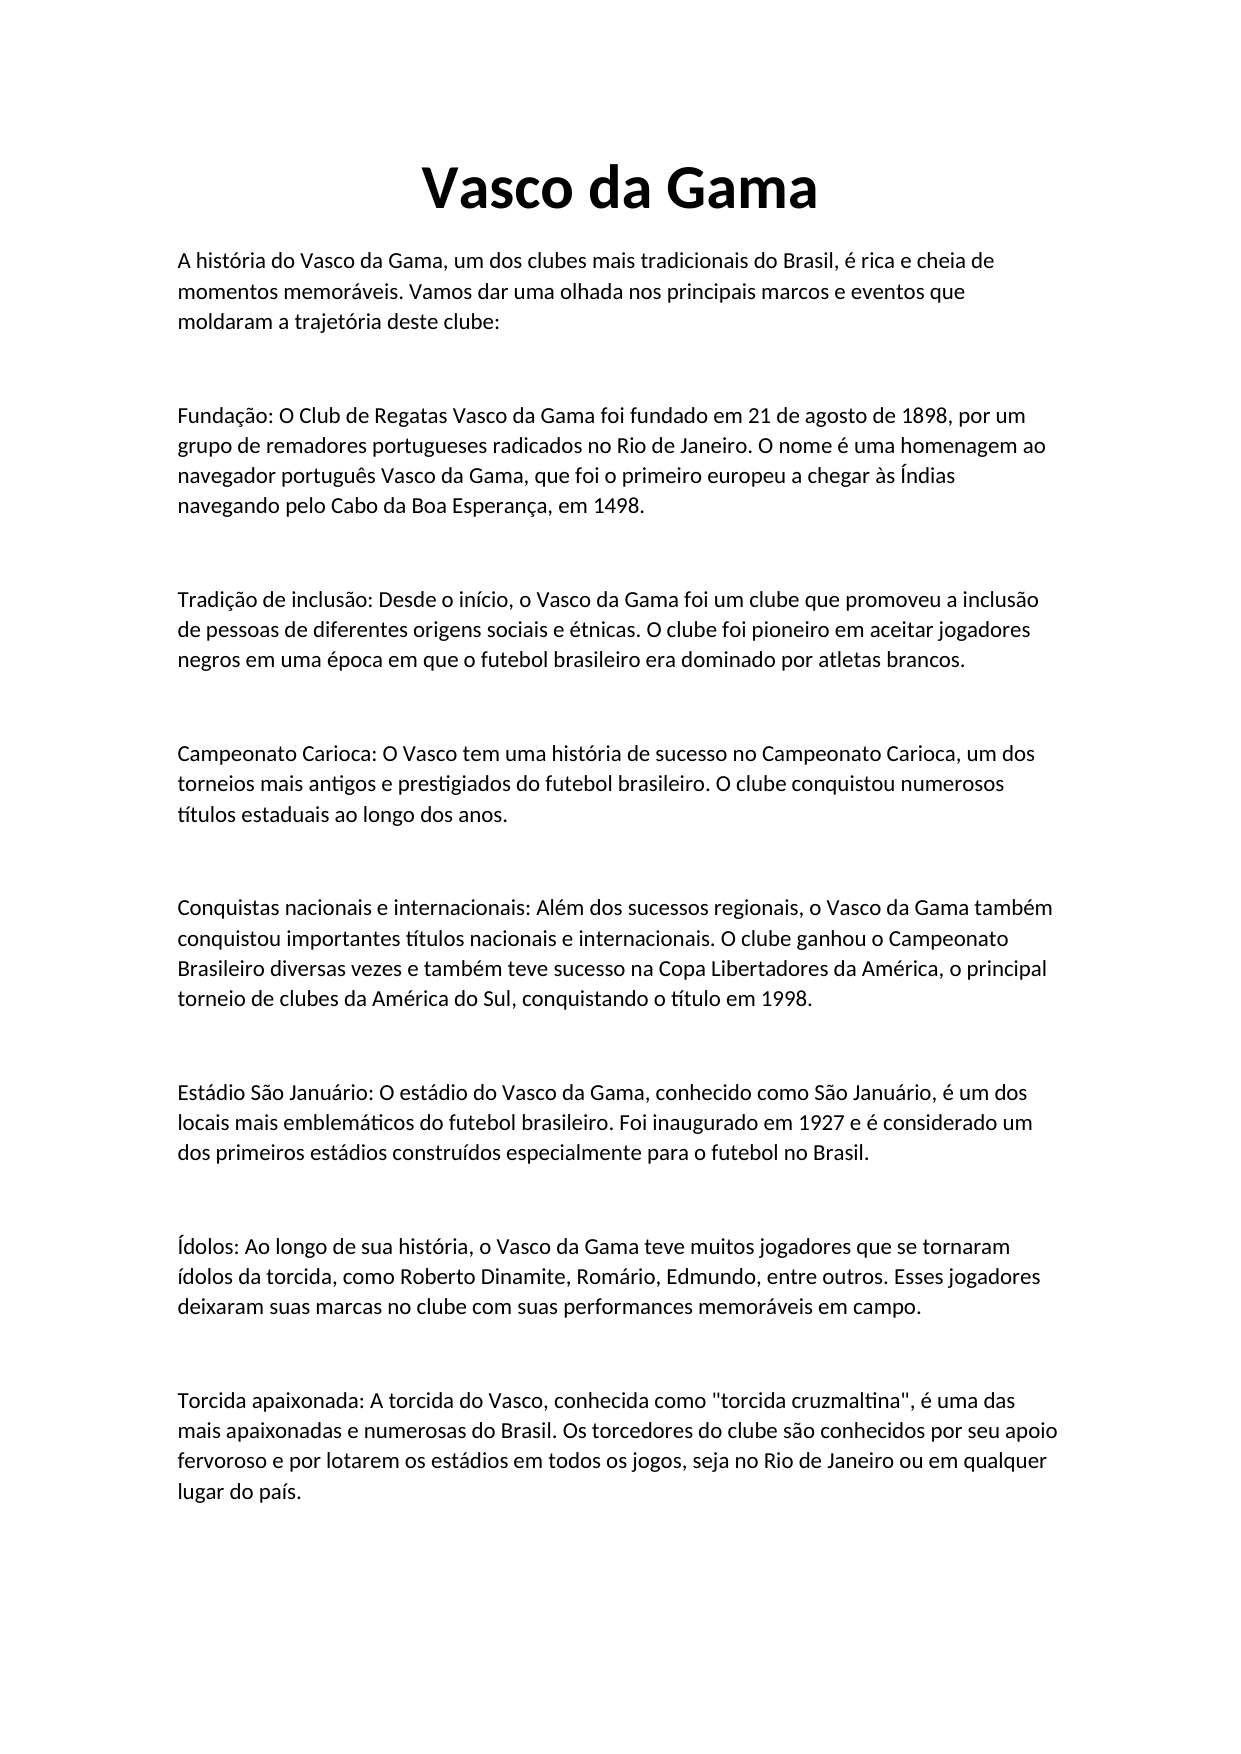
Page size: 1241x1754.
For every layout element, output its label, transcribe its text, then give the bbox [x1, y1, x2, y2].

text Vasco da Gama [177, 148, 1063, 224]
text Fundação: O Club de Regatas Vasco da Gama foi fundado em 21 de agosto de 1898, por um grupo de remadores portugueses radicados no Rio de Janeiro. O nome é uma homenagem ao navegador português Vasco da Gama, que foi o primeiro europeu a chegar às Índias navegando pelo Cabo da Boa Esperança, em 1498. [177, 401, 1063, 519]
text Ídolos: Ao longo de sua história, o Vasco da Gama teve muitos jogadores que se tornaram ídolos da torcida, como Roberto Dinamite, Romário, Edmundo, entre outros. Esses jogadores deixaram suas marcas no clube com suas performances memoráveis em campo. [177, 1232, 1063, 1321]
text Torcida apaixonada: A torcida do Vasco, conhecida como "torcida cruzmaltina", é uma das mais apaixonadas e numerosas do Brasil. Os torcedores do clube são conhecidos por seu apoio fervoroso e por lotarem os estádios em todos os jogos, seja no Rio de Janeiro ou em qualquer lugar do país. [177, 1386, 1063, 1505]
text A história do Vasco da Gama, um dos clubes mais tradicionais do Brasil, é rica e cheia de momentos memoráveis. Vamos dar uma olhada nos principais marcos e eventos que moldaram a trajetória deste clube: [177, 247, 1063, 335]
text Campeonato Carioca: O Vasco tem uma história de sucesso no Campeonato Carioca, um dos torneios mais antigos e prestigiados do futebol brasileiro. O clube conquistou numerosos títulos estaduais ao longo dos anos. [177, 739, 1063, 828]
text Conquistas nacionais e internacionais: Além dos sucessos regionais, o Vasco da Gama também conquistou importantes títulos nacionais e internacionais. O clube ganhou o Campeonato Brasileiro diversas vezes e também teve sucesso na Copa Libertadores da América, o principal torneio de clubes da América do Sul, conquistando o título em 1998. [177, 893, 1063, 1012]
text Estádio São Januário: O estádio do Vasco da Gama, conhecido como São Januário, é um dos locais mais emblemáticos do futebol brasileiro. Foi inaugurado em 1927 e é considerado um dos primeiros estádios construídos especialmente para o futebol no Brasil. [177, 1078, 1063, 1166]
text Tradição de inclusão: Desde o início, o Vasco da Gama foi um clube que promoveu a inclusão de pessoas de diferentes origens sociais e étnicas. O clube foi pioneiro em aceitar jogadores negros em uma época em que o futebol brasileiro era dominado por atletas brancos. [177, 585, 1063, 674]
